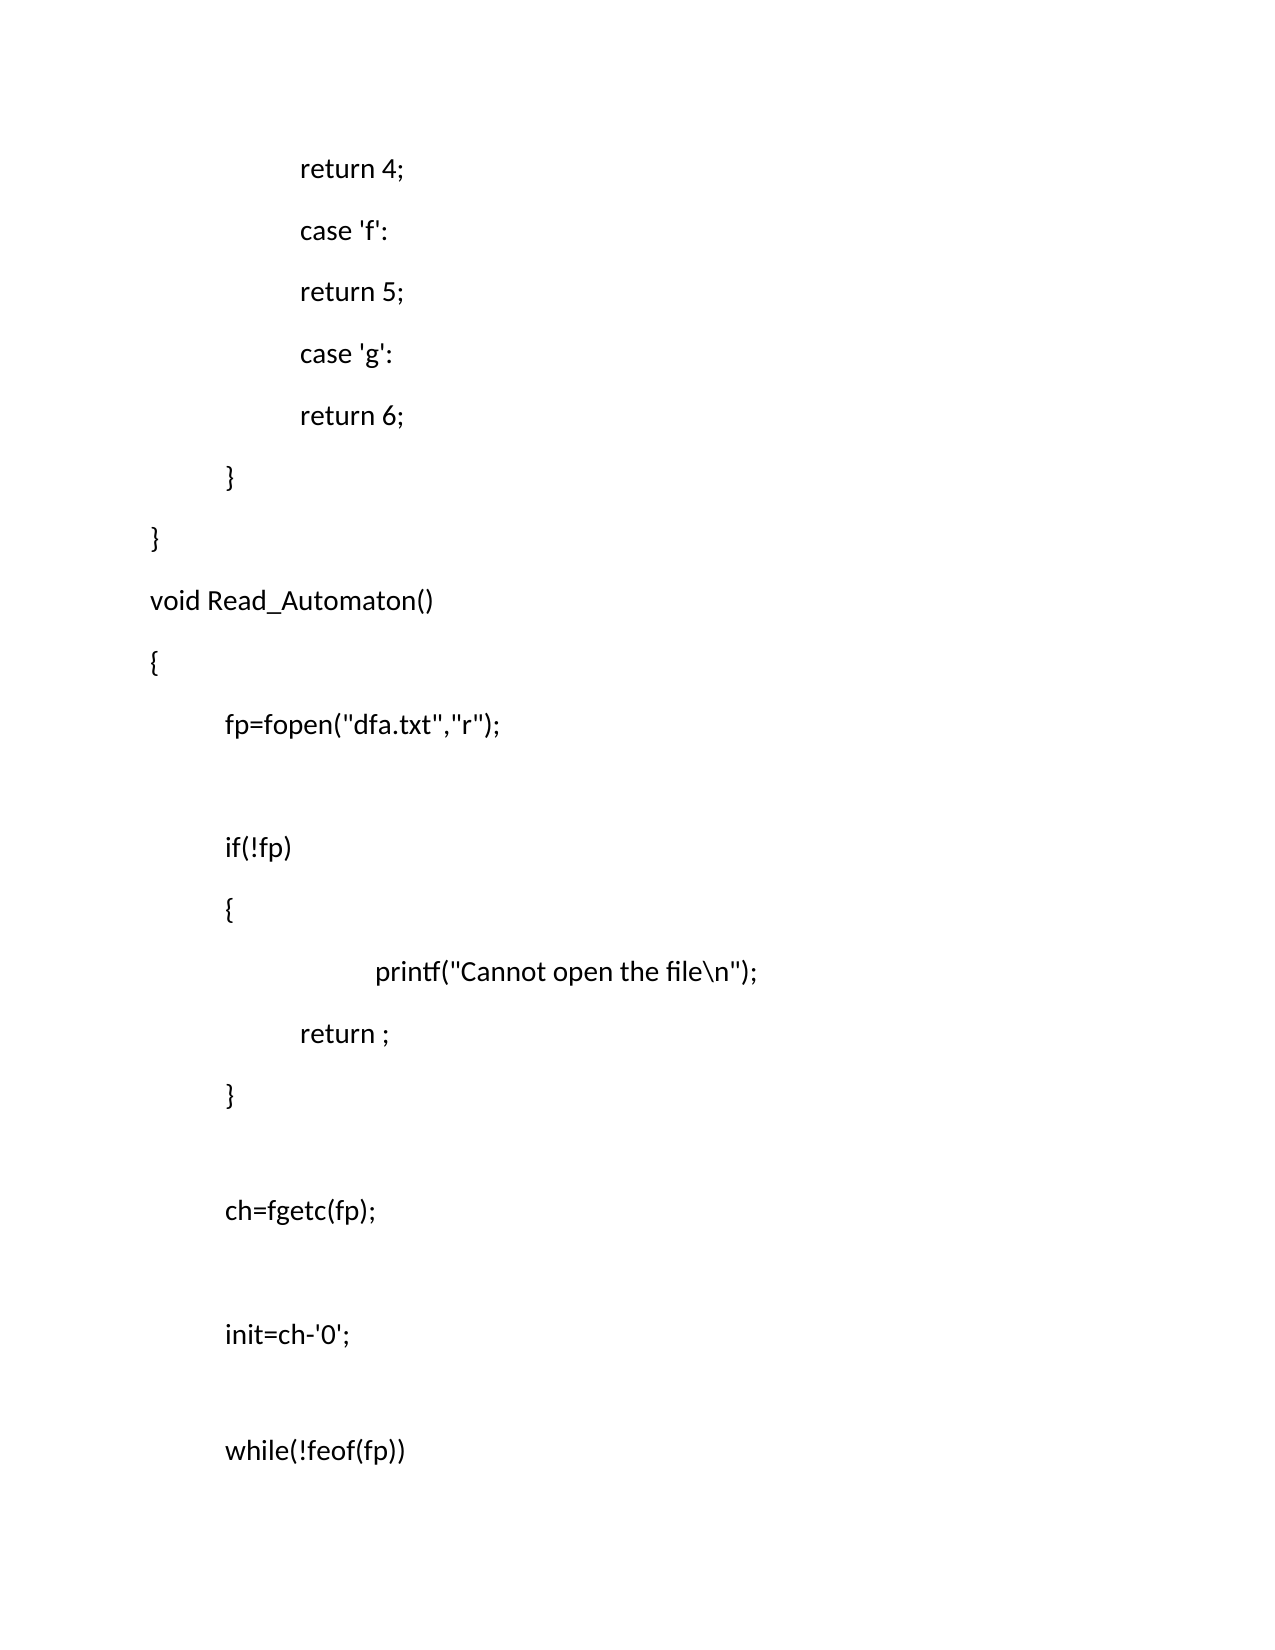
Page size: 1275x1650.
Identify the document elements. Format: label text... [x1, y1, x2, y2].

text } [150, 1077, 1125, 1112]
text case 'f': [150, 212, 1125, 247]
text ch=fgetc(fp); [150, 1192, 1125, 1228]
text { [150, 891, 1125, 927]
text return 4; [150, 150, 1125, 186]
text return 5; [150, 273, 1125, 309]
text void Read_Automaton() [150, 582, 1125, 618]
text return ; [150, 1015, 1125, 1050]
text case 'g': [150, 335, 1125, 371]
text } [150, 521, 1125, 556]
text return 6; [150, 397, 1125, 433]
text if(!fp) [150, 829, 1125, 865]
text { [150, 644, 1125, 680]
text } [150, 459, 1125, 494]
text while(!feof(fp)) [150, 1432, 1125, 1468]
text fp=fopen("dfa.txt","r"); [150, 706, 1125, 742]
text printf("Cannot open the file\n"); [150, 953, 1125, 989]
text init=ch-'0'; [150, 1316, 1125, 1352]
